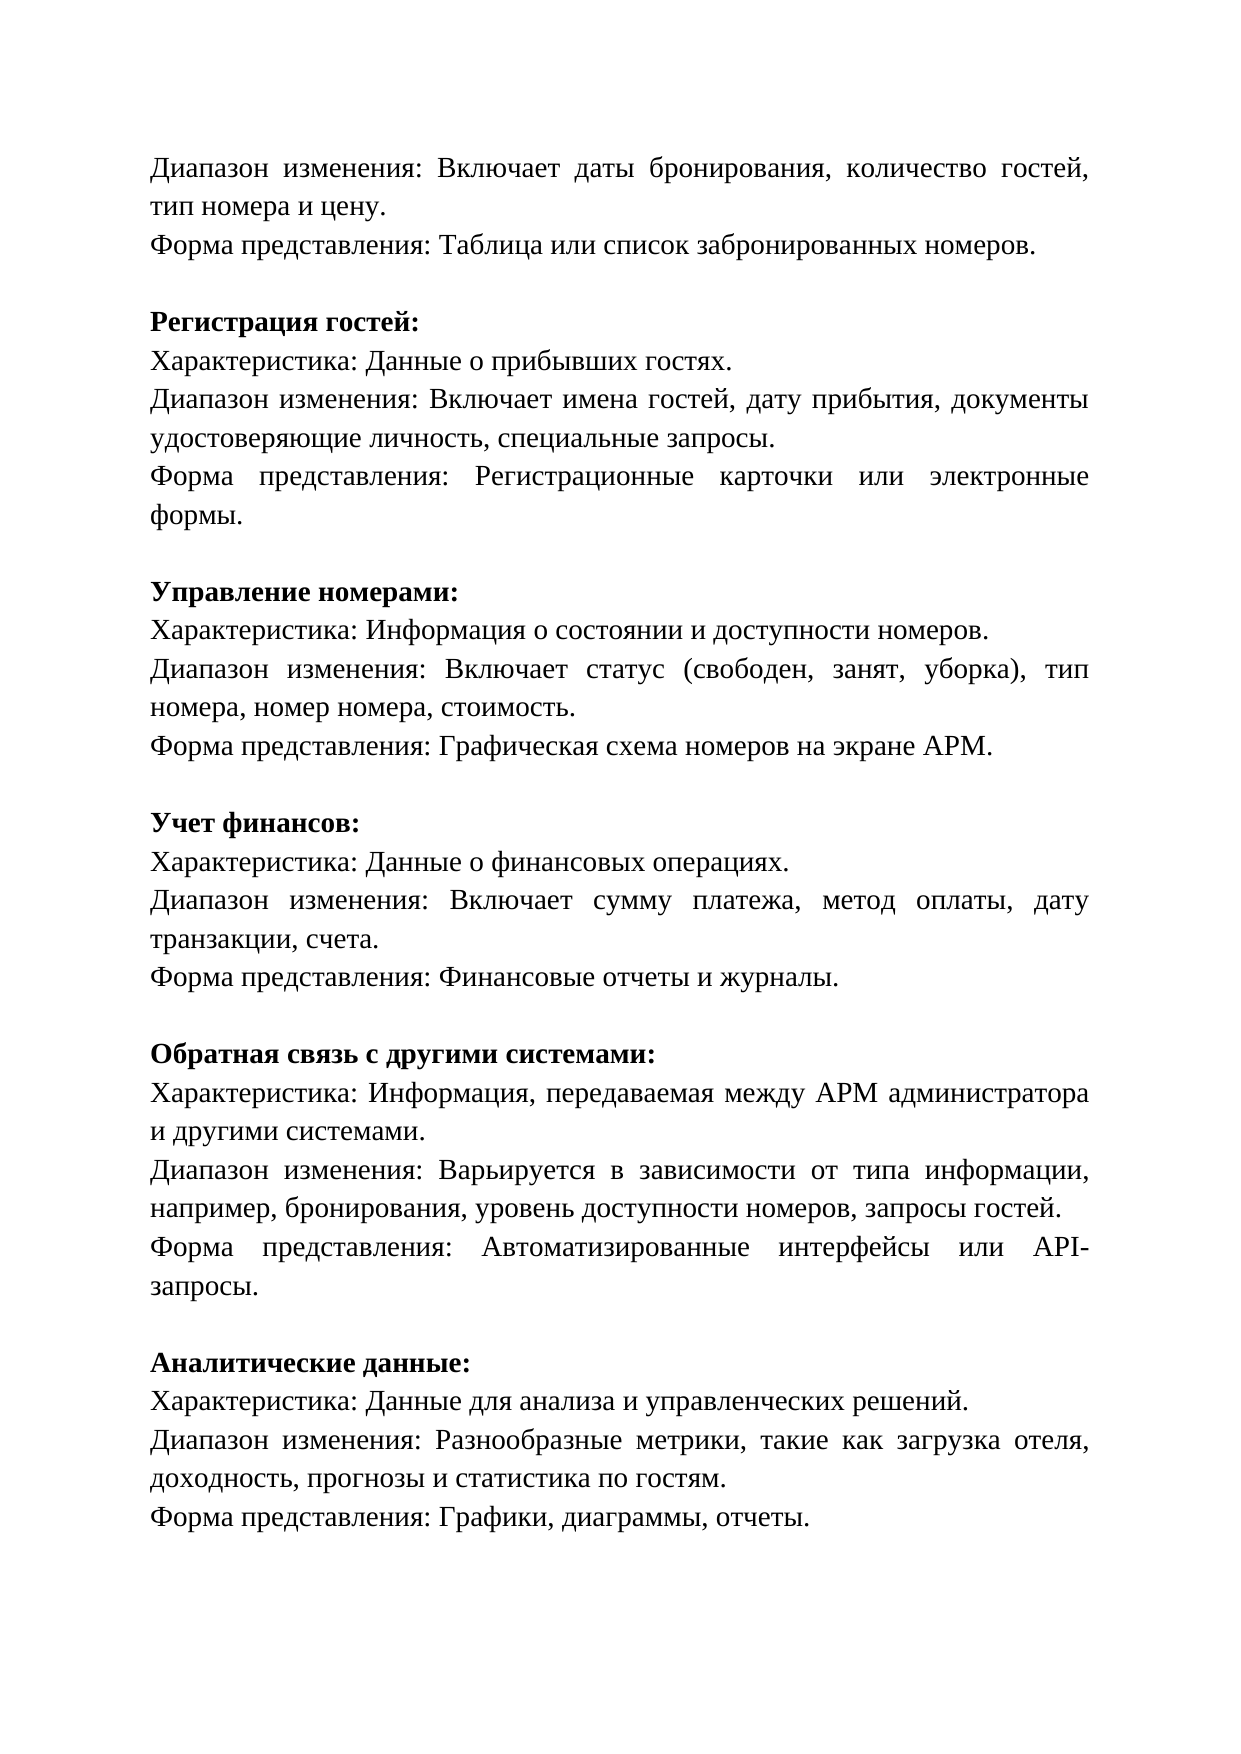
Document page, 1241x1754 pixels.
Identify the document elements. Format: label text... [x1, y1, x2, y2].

text Форма представления: Графическая схема номеров на экране АРМ. [150, 728, 1090, 762]
text Диапазон изменения: Разнообразные метрики, такие как загрузка отеля, доходность, прогнозы и статистика по гостям. [150, 1422, 1090, 1494]
text Учет финансов: [150, 805, 1090, 839]
text Форма представления: Регистрационные карточки или электронные формы. [150, 458, 1090, 530]
text Управление номерами: [150, 574, 1090, 607]
text Форма представления: Автоматизированные интерфейсы или API-запросы. [150, 1229, 1090, 1301]
text Характеристика: Данные для анализа и управленческих решений. [150, 1383, 1090, 1417]
text Характеристика: Данные о финансовых операциях. [150, 844, 1090, 877]
text Форма представления: Графики, диаграммы, отчеты. [150, 1499, 1090, 1532]
text Диапазон изменения: Включает имена гостей, дату прибытия, документы удостоверяющие личность, специальные запросы. [150, 381, 1090, 453]
text Форма представления: Таблица или список забронированных номеров. [150, 227, 1090, 261]
text Аналитические данные: [150, 1345, 1090, 1378]
text Форма представления: Финансовые отчеты и журналы. [150, 959, 1090, 993]
text Характеристика: Информация, передаваемая между АРМ администратора и другими системами. [150, 1075, 1090, 1147]
text Диапазон изменения: Включает сумму платежа, метод оплаты, дату транзакции, счета. [150, 882, 1090, 954]
text Диапазон изменения: Включает даты бронирования, количество гостей, тип номера и цену. [150, 150, 1090, 222]
text Диапазон изменения: Включает статус (свободен, занят, уборка), тип номера, номер номера, стоимость. [150, 651, 1090, 723]
text Характеристика: Информация о состоянии и доступности номеров. [150, 612, 1090, 646]
text Характеристика: Данные о прибывших гостях. [150, 343, 1090, 376]
text Регистрация гостей: [150, 304, 1090, 338]
text Диапазон изменения: Варьируется в зависимости от типа информации, например, бронирования, уровень доступности номеров, запросы гостей. [150, 1152, 1090, 1224]
text Обратная связь с другими системами: [150, 1036, 1090, 1070]
